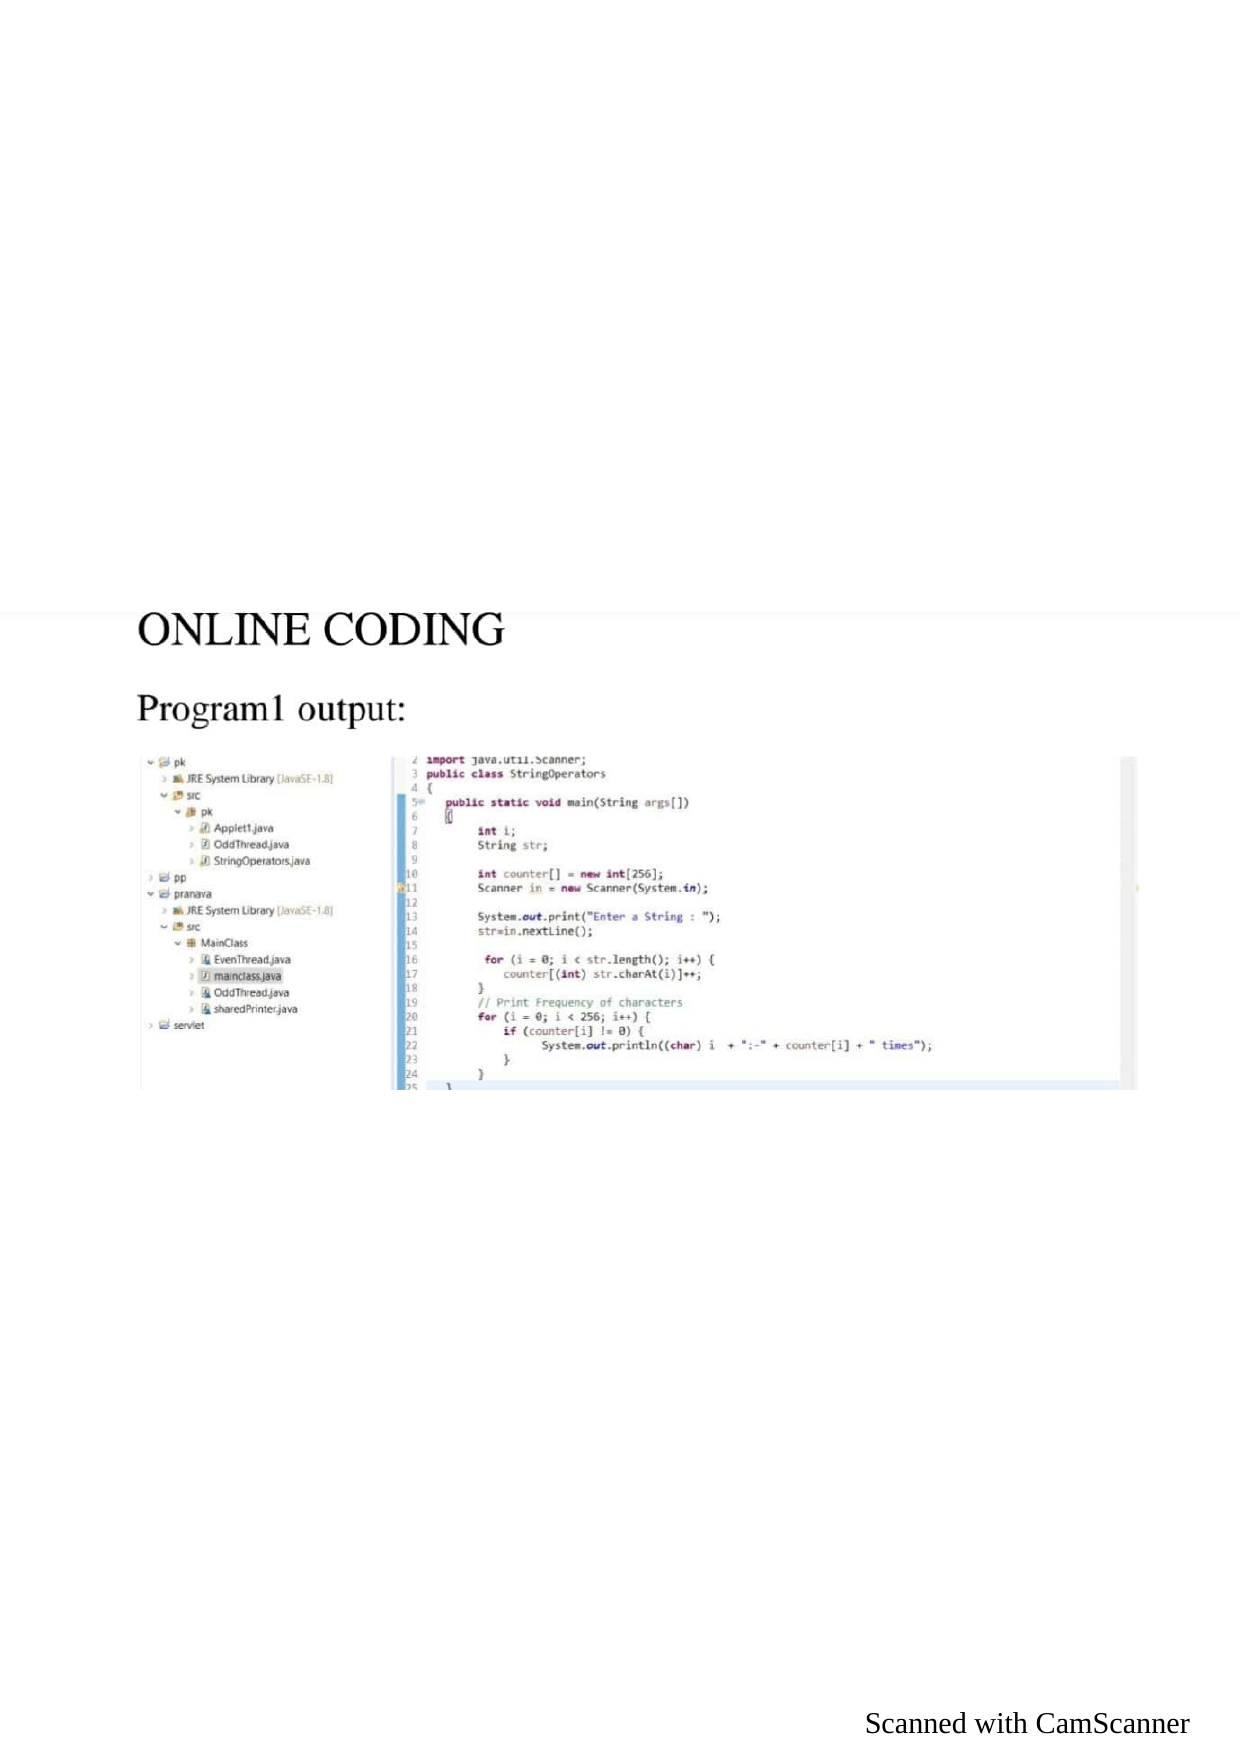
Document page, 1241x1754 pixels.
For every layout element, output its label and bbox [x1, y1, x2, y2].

picture [0, 612, 1240, 1090]
